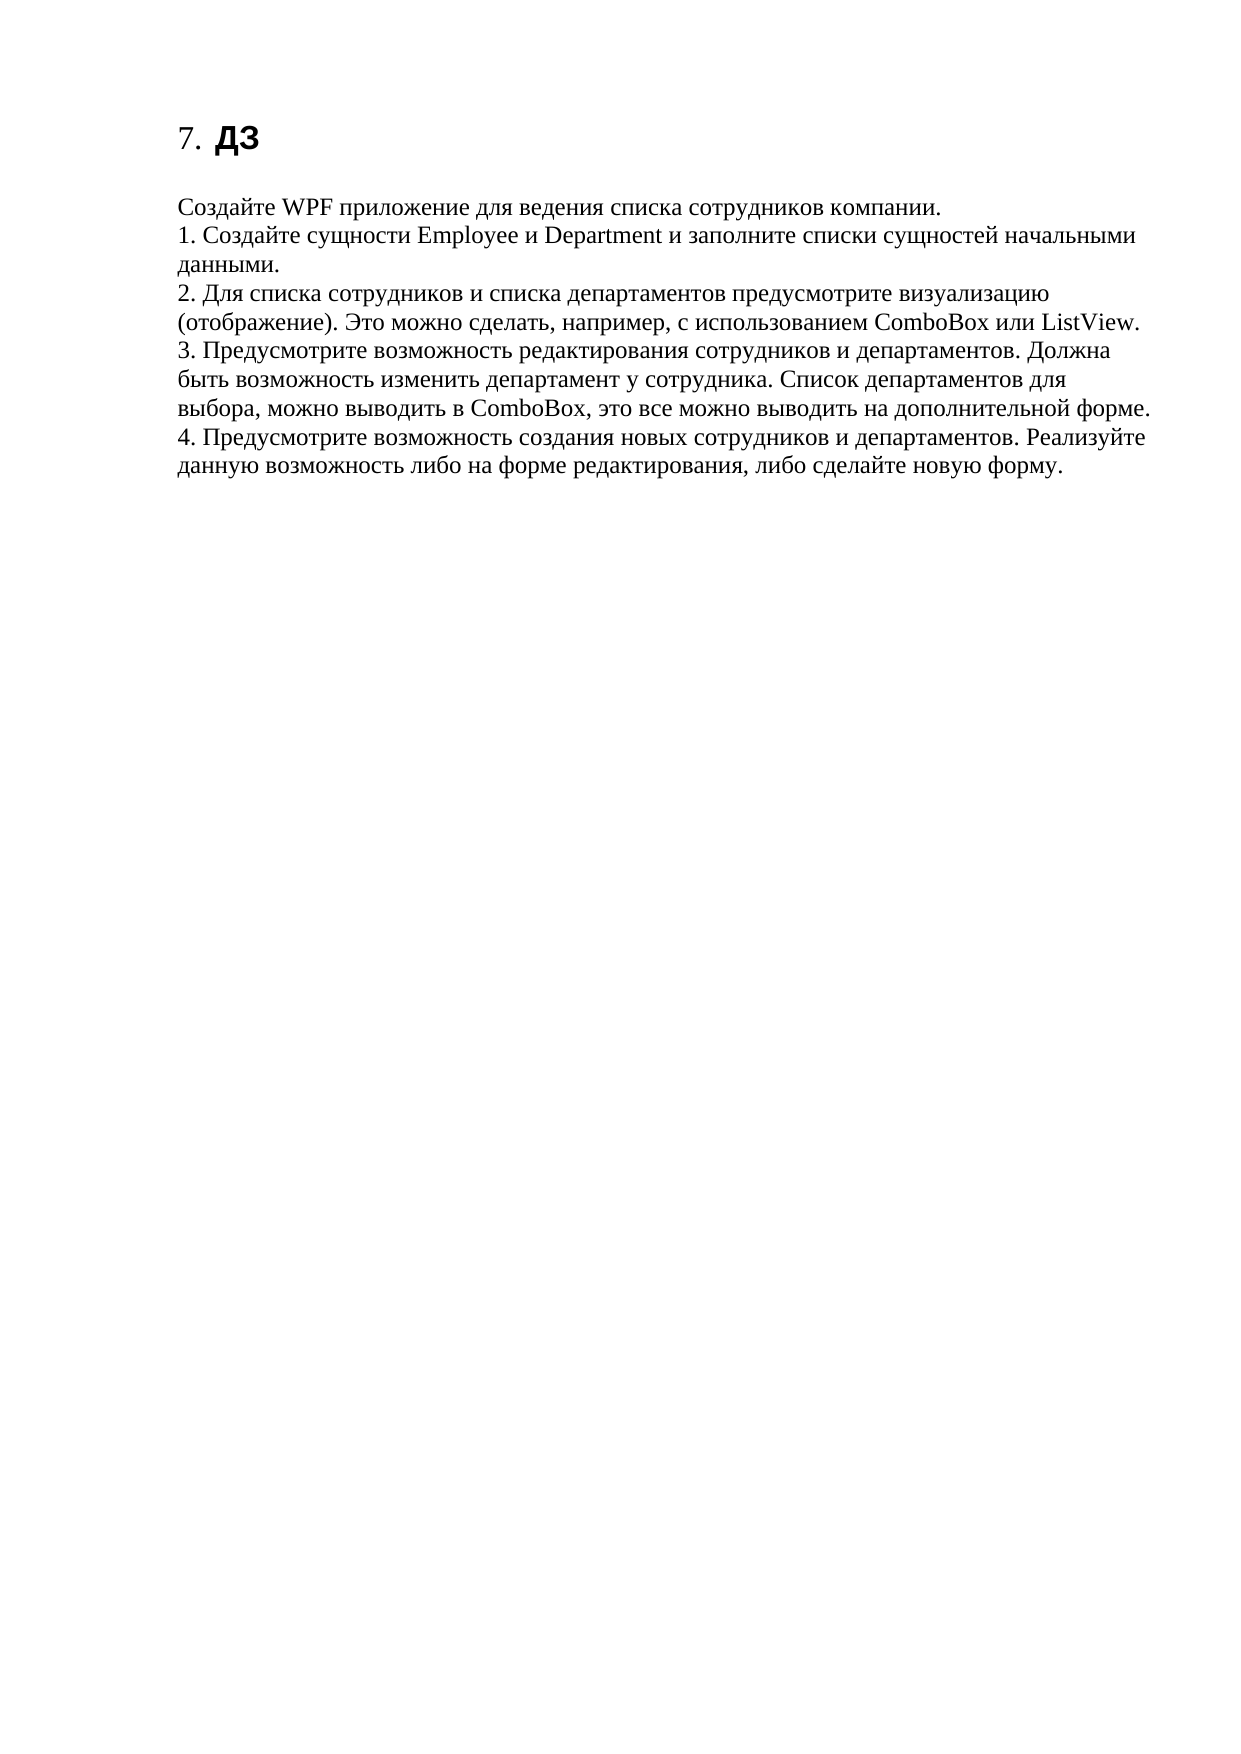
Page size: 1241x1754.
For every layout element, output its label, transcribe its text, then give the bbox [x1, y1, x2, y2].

text ДЗ [177, 118, 1152, 157]
text Cоздайте WPF приложение для ведения списка сотрудников компании. 1. Создайте сущности Employee и Department и заполните списки сущностей начальными данными. 2. Для списка сотрудников и списка департаментов предусмотрите визуализацию (отображение). Это можно сделать, например, с использованием ComboBox или ListView. 3. Предусмотрите возможность редактирования сотрудников и департаментов. Должна быть возможность изменить департамент у сотрудника. Список департаментов для выбора, можно выводить в ComboBox, это все можно выводить на дополнительной форме. 4. Предусмотрите возможность создания новых сотрудников и департаментов. Реализуйте данную возможность либо на форме редактирования, либо сделайте новую форму. [177, 192, 1152, 479]
